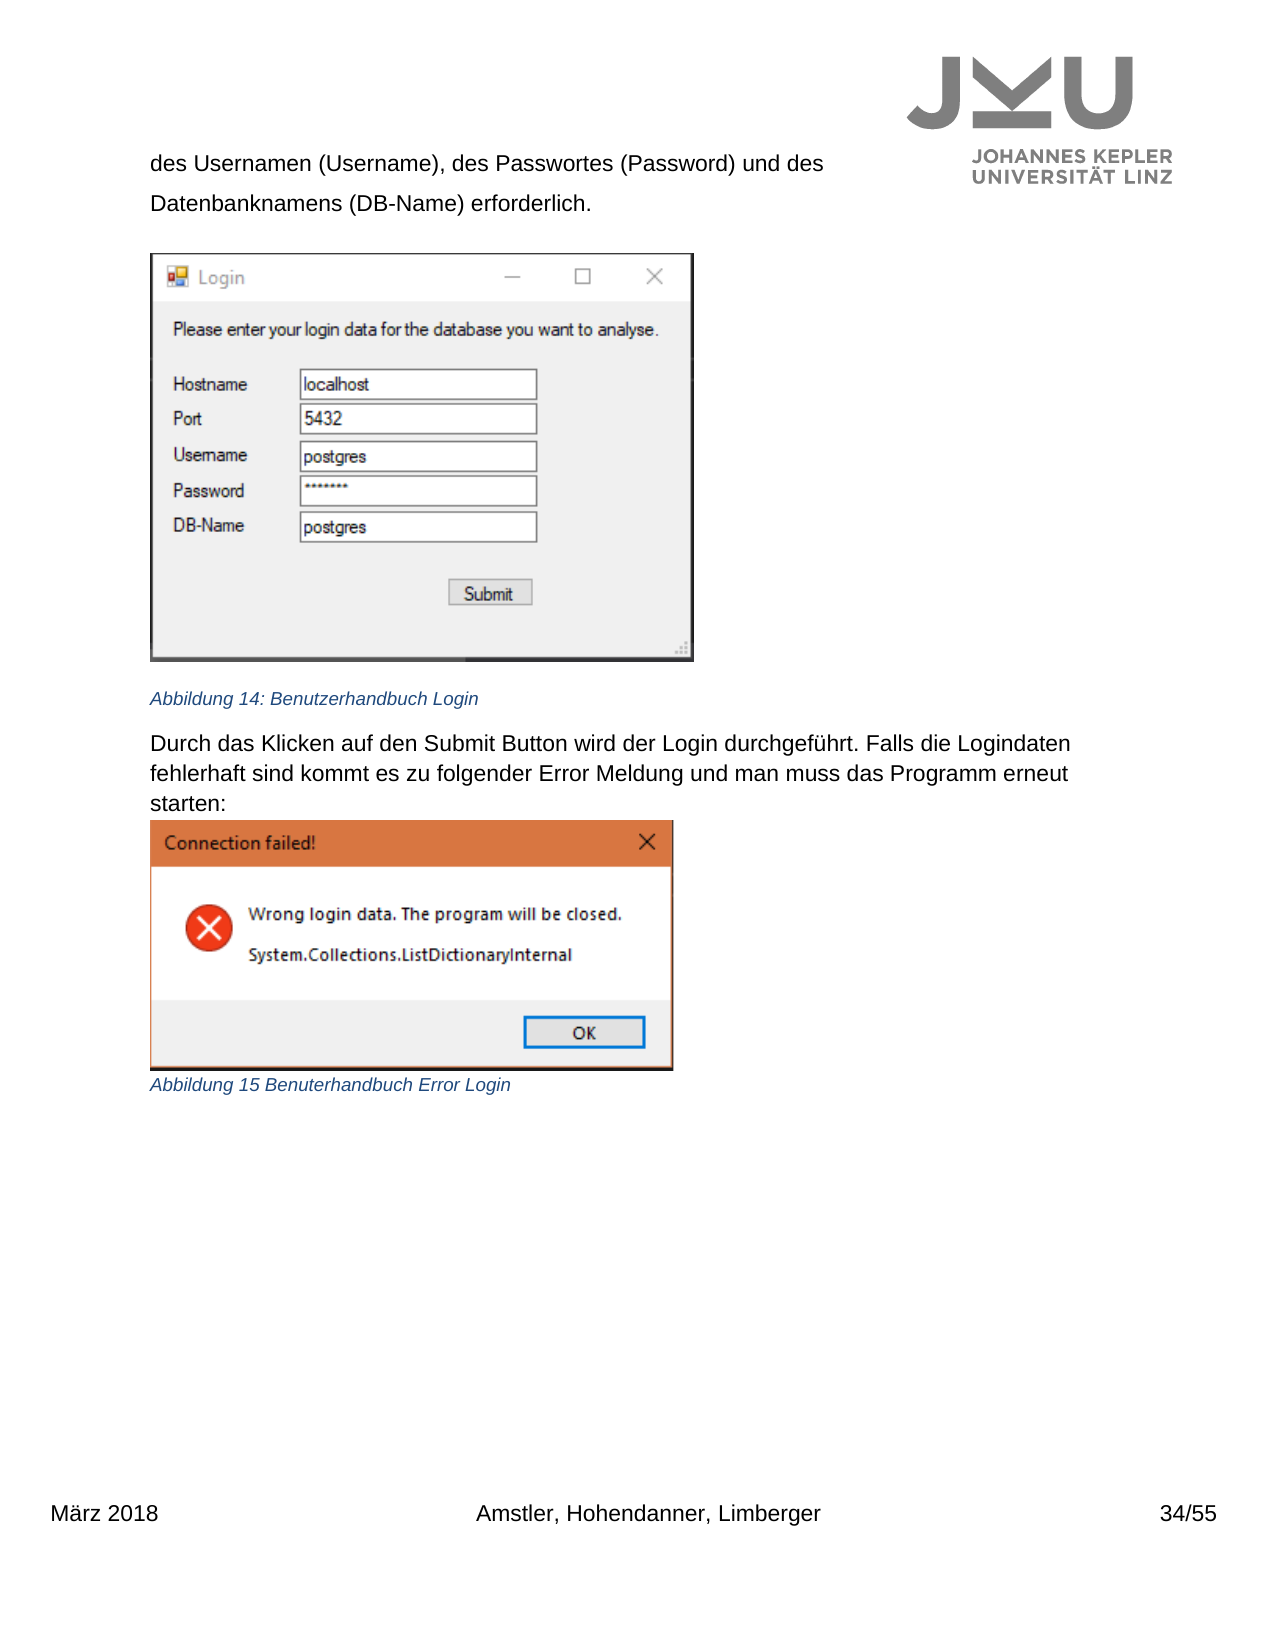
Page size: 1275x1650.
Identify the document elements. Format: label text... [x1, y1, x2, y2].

picture [150, 820, 674, 1071]
text Abbildung 14: Benutzerhandbuch Login [150, 687, 1125, 709]
picture [896, 46, 1185, 191]
text Abbildung 15 Benuterhandbuch Error Login [150, 1074, 1125, 1096]
text Durch das Klicken auf den Submit Button wird der Login durchgeführt. Falls die Logindaten fehlerhaft sind kommt es zu folgender Error Meldung und man muss das Programm erneut starten: [150, 730, 1125, 817]
picture [150, 253, 694, 662]
